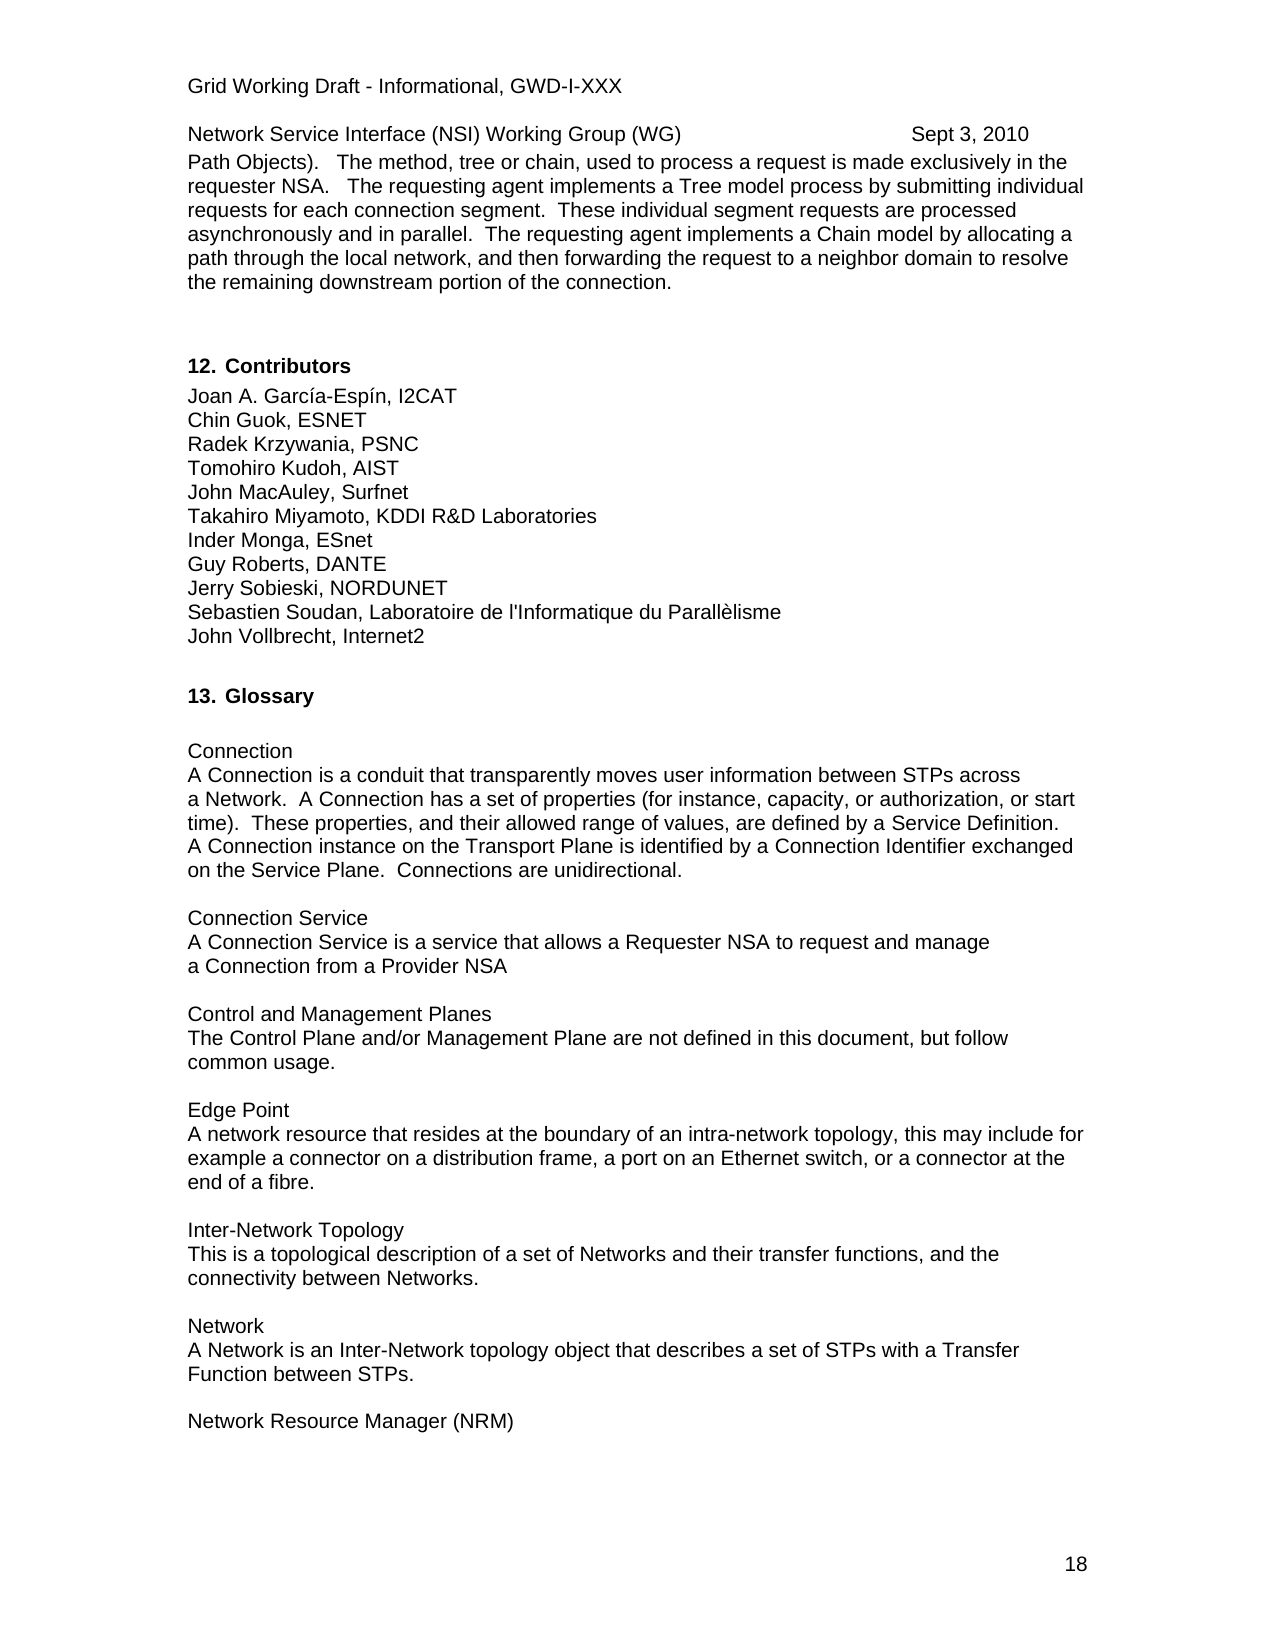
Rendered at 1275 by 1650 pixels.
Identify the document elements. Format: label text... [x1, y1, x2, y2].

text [187, 150, 1087, 294]
text This is a topological description of a set of Networks and their transfer functions, and the connectivity between Networks. [187, 1242, 1087, 1289]
text Joan A. García-Espín, I2CAT [187, 384, 1087, 408]
text Jerry Sobieski, NORDUNET [187, 576, 1087, 600]
text Guy Roberts, DANTE [187, 552, 1087, 576]
text A network resource that resides at the boundary of an intra-network topology, this may include for example a connector on a distribution frame, a port on an Ethernet switch, or a connector at the end of a fibre. [187, 1122, 1087, 1194]
text Chin Guok, ESNET [187, 408, 1087, 432]
text Network A Network is an Inter-Network topology object that describes a set of STPs with a Transfer Function between STPs. [187, 1313, 1087, 1385]
text A Connection is a conduit that transparently moves user information between STPs across a Network. A Connection has a set of properties (for instance, capacity, or authorization, or start time). These properties, and their allowed range of values, are defined by a Service Definition. A Connection instance on the Transport Plane is identified by a Connection Identifier exchanged on the Service Plane. Connections are unidirectional. [187, 762, 1087, 882]
text Tomohiro Kudoh, AIST [187, 456, 1087, 480]
text A Connection Service is a service that allows a Requester NSA to request and manage a Connection from a Provider NSA [187, 930, 1087, 978]
text Edge Point [187, 1098, 1087, 1122]
text John Vollbrecht, Internet2 [187, 624, 1087, 648]
text Radek Krzywania, PSNC [187, 432, 1087, 456]
text Connection Service [187, 906, 1087, 930]
subtitle Contributors [187, 354, 1087, 378]
text The Control Plane and/or Management Plane are not defined in this document, but follow common usage. [187, 1026, 1087, 1074]
text Control and Management Planes [187, 1002, 1087, 1026]
text Inter-Network Topology [187, 1218, 1087, 1242]
text Inder Monga, ESnet [187, 528, 1087, 552]
text Connection [187, 738, 1087, 762]
text Network Resource Manager (NRM) [187, 1409, 1087, 1433]
subtitle Glossary [187, 684, 1087, 708]
text John MacAuley, Surfnet [187, 480, 1087, 504]
text Takahiro Miyamoto, KDDI R&D Laboratories [187, 504, 1087, 528]
text Sebastien Soudan, Laboratoire de l'Informatique du Parallèlisme [187, 600, 1087, 624]
